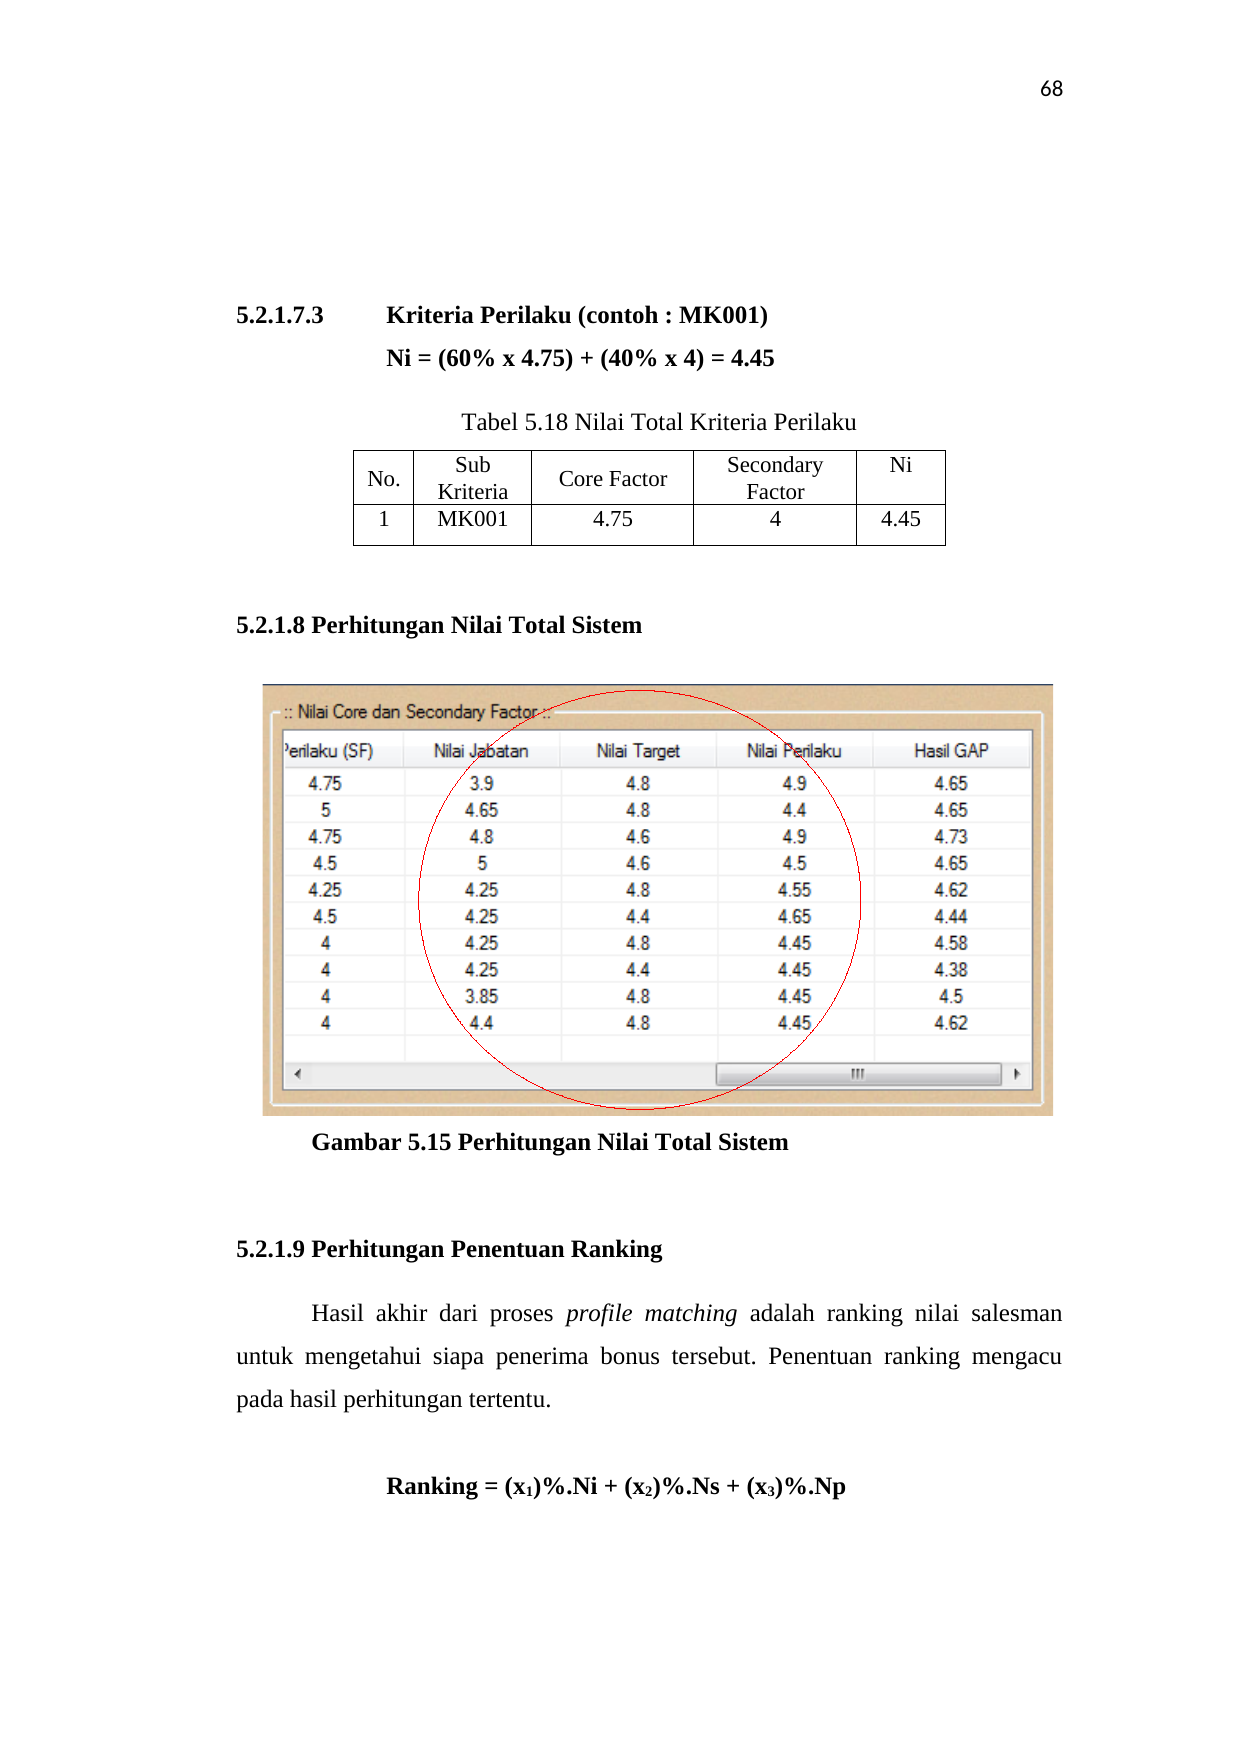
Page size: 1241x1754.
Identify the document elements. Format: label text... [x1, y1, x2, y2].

table_cell 4 [694, 505, 856, 545]
table_cell 4.45 [857, 505, 945, 545]
list Perhitungan Penentuan Ranking [236, 1234, 1063, 1263]
text Ranking = (x1)%.Ni + (x2)%.Ns + (x3)%.Np [311, 1471, 1063, 1499]
text Hasil akhir dari proses profile matching adalah ranking nilai salesman untuk mengetahui siapa penerima bonus tersebut. Penentuan ranking mengacu pada hasil perhitungan tertentu. [236, 1298, 1063, 1413]
table_header Core Factor [532, 451, 693, 504]
table_header Secondary Factor [694, 451, 856, 504]
picture [262, 684, 1054, 1116]
list Kriteria Perilaku (contoh : MK001) [236, 300, 1063, 329]
table_cell 4.75 [532, 505, 693, 545]
list Ni = (60% x 4.75) + (40% x 4) = 4.45 [311, 343, 1063, 372]
table_header Ni [857, 451, 945, 504]
text Tabel 5.18 Nilai Total Kriteria Perilaku [386, 407, 1063, 436]
list Gambar 5.15 Perhitungan Nilai Total Sistem [236, 1127, 1063, 1156]
table_header Sub Kriteria [414, 451, 531, 504]
list Perhitungan Nilai Total Sistem [236, 610, 1063, 638]
table_cell 1 [354, 505, 413, 545]
table_cell MK001 [414, 505, 531, 545]
table_header No. [354, 451, 413, 504]
